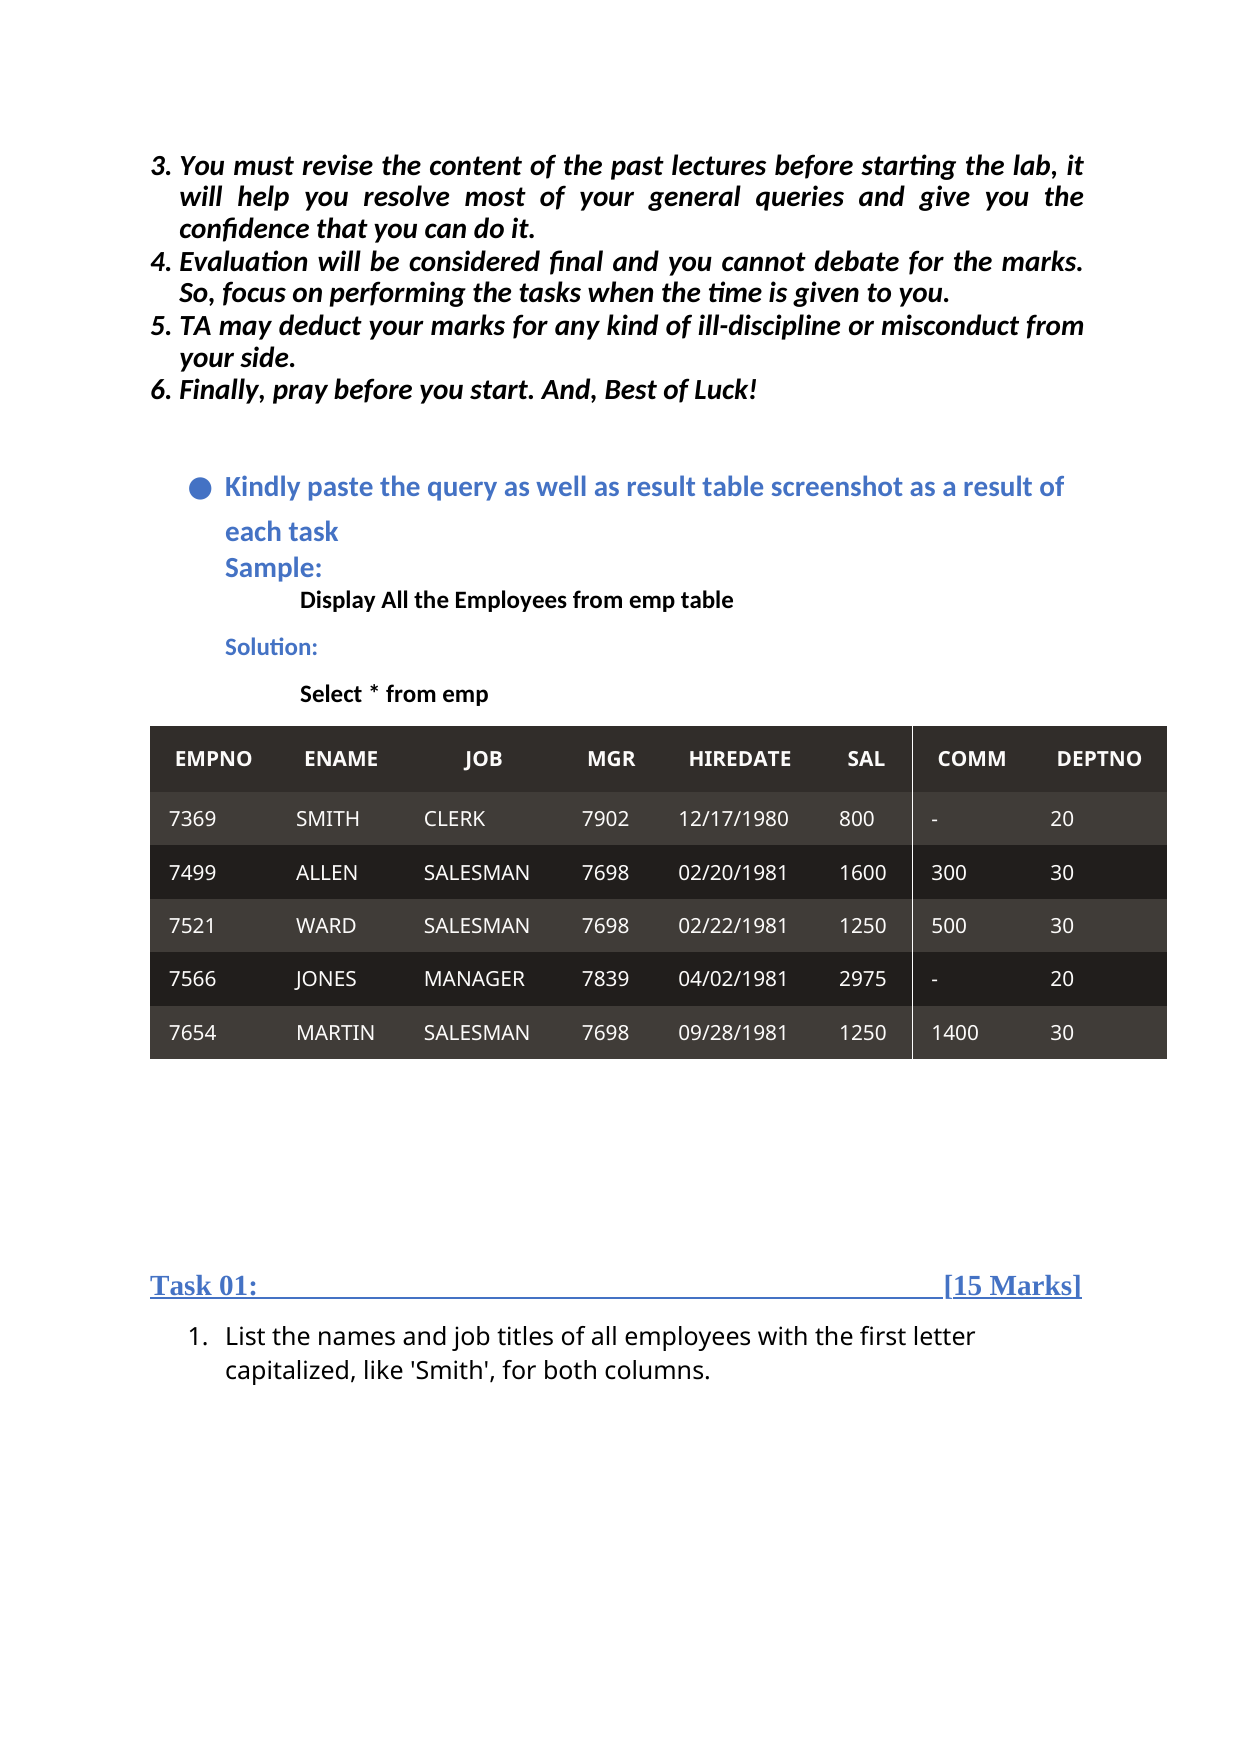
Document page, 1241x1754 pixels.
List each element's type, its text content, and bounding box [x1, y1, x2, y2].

table_cell 1400 [913, 1006, 1031, 1059]
table_cell 1250 [820, 899, 912, 952]
table_cell 7839 [563, 952, 659, 1006]
table_cell CLERK [405, 792, 563, 845]
table_cell 20 [1031, 792, 1167, 845]
table_cell 7902 [563, 792, 659, 845]
table_cell 7566 [150, 952, 277, 1006]
table_cell MANAGER [405, 952, 563, 1006]
table_cell MARTIN [277, 1006, 405, 1059]
table_cell SALESMAN [405, 899, 563, 952]
table_cell JONES [277, 952, 405, 1006]
list Kindly paste the query as well as result table screenshot as a result of each task [187, 453, 1090, 549]
table_cell 7698 [563, 899, 659, 952]
table_cell 7698 [563, 845, 659, 899]
table_cell 2975 [820, 952, 912, 1006]
list Evaluation will be considered final and you cannot debate for the marks. So, focus on performing the tasks when the time is given to you. [150, 246, 1088, 310]
list TA may deduct your marks for any kind of ill-discipline or misconduct from your side. [150, 310, 1088, 374]
table_cell 7369 [150, 792, 277, 845]
table_header HIREDATE [659, 726, 820, 792]
table_header JOB [405, 726, 563, 792]
text Solution: [150, 631, 1090, 662]
table_cell 1600 [820, 845, 912, 899]
table_cell - [913, 952, 1031, 1006]
table_cell ALLEN [277, 845, 405, 899]
table_cell 09/28/1981 [659, 1006, 820, 1059]
text Sample: [225, 549, 1090, 584]
list You must revise the content of the past lectures before starting the lab, it will help you resolve most of your general queries and give you the confidence that you can do it. [150, 150, 1088, 246]
table_header ENAME [277, 726, 405, 792]
table_cell 7698 [563, 1006, 659, 1059]
table_cell 20 [1031, 952, 1167, 1006]
table_cell 800 [820, 792, 912, 845]
table_header DEPTNO [1031, 726, 1167, 792]
table_cell 02/20/1981 [659, 845, 820, 899]
table_header MGR [563, 726, 659, 792]
table_cell - [913, 792, 1031, 845]
text Select * from emp [150, 679, 1090, 709]
table_cell 30 [1031, 899, 1167, 952]
list List the names and job titles of all employees with the first letter capitalized, like 'Smith', for both columns. [187, 1318, 1090, 1386]
table_cell 7521 [150, 899, 277, 952]
table_cell SALESMAN [405, 1006, 563, 1059]
table_cell 500 [913, 899, 1031, 952]
text Task 01: [15 Marks] [150, 1268, 1090, 1302]
text Display All the Employees from emp table [225, 584, 1090, 615]
table_cell SMITH [277, 792, 405, 845]
table_cell WARD [277, 899, 405, 952]
table_cell 7499 [150, 845, 277, 899]
table_header SAL [820, 726, 912, 792]
table_cell 300 [913, 845, 1031, 899]
table_cell 30 [1031, 845, 1167, 899]
table_cell 7654 [150, 1006, 277, 1059]
table_header COMM [913, 726, 1031, 792]
table_cell SALESMAN [405, 845, 563, 899]
table_cell 12/17/1980 [659, 792, 820, 845]
table_cell 02/22/1981 [659, 899, 820, 952]
table_cell 1250 [820, 1006, 912, 1059]
table_cell 04/02/1981 [659, 952, 820, 1006]
list Finally, pray before you start. And, Best of Luck! [150, 374, 1088, 406]
table_cell 30 [1031, 1006, 1167, 1059]
table_header EMPNO [150, 726, 277, 792]
